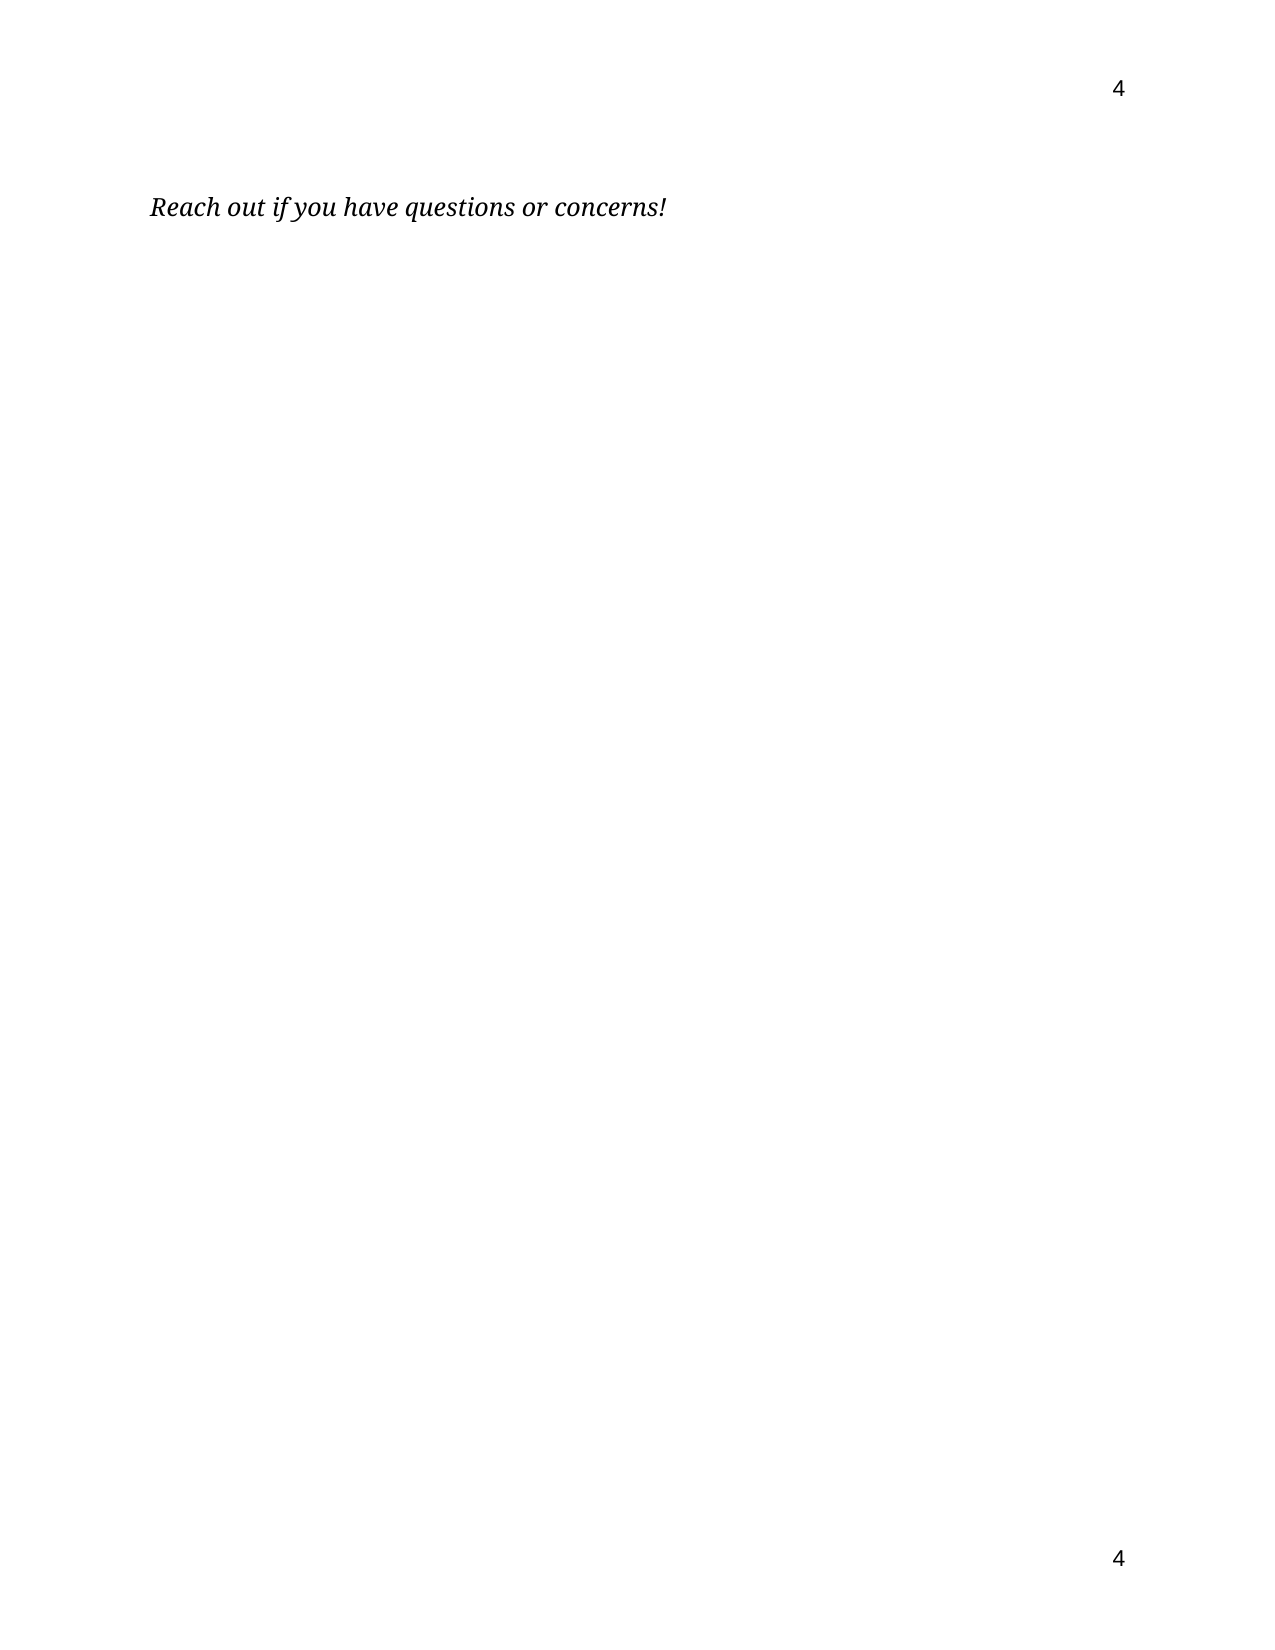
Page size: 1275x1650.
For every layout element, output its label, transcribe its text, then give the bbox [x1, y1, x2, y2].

text Reach out if you have questions or concerns! [150, 189, 1125, 223]
